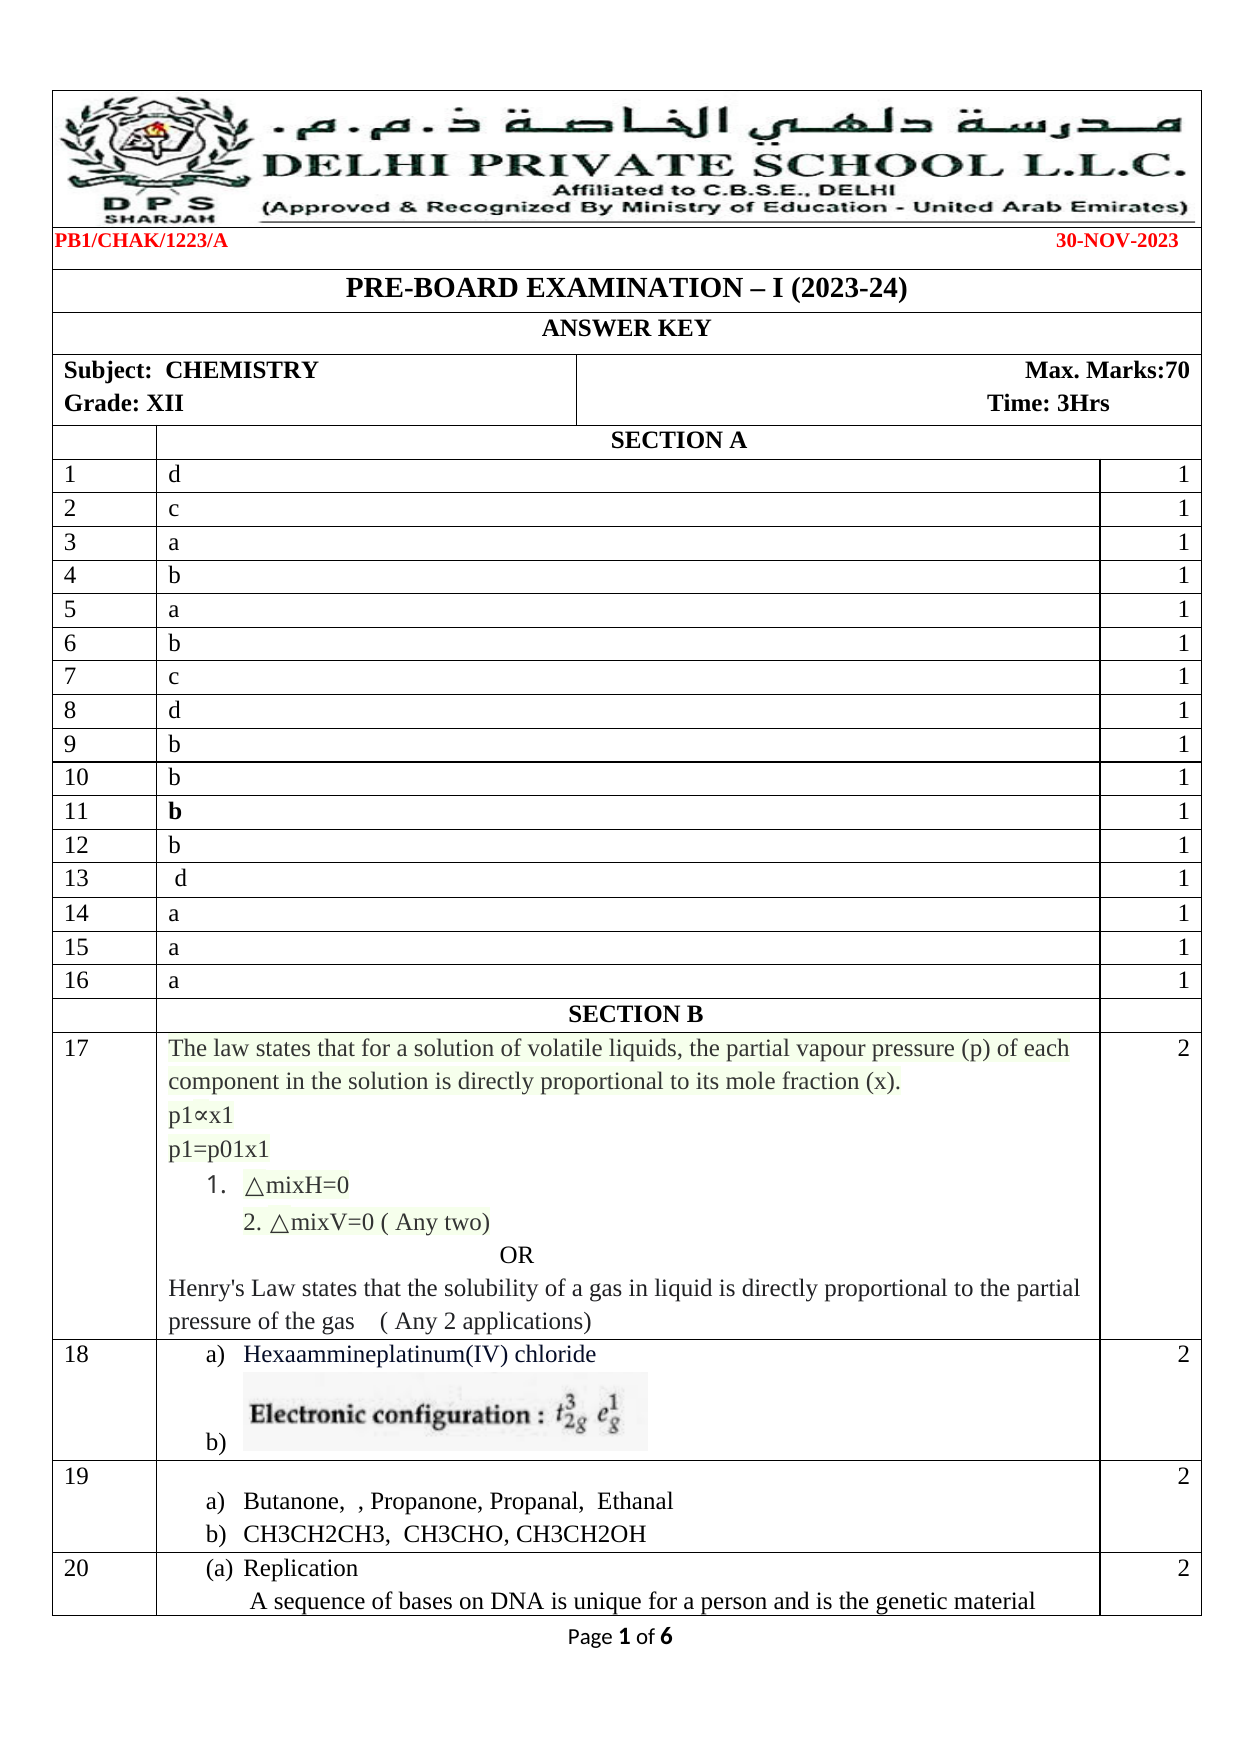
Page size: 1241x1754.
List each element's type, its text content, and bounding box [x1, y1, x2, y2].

table_cell Butanone, , Propanone, Propanal, Ethanal CH3CH2CH3, CH3CHO, CH3CH2OH [157, 1461, 1099, 1552]
table_cell b [157, 763, 1099, 795]
table_cell 5 [53, 594, 156, 627]
table_cell Max. Marks:70 Time: 3Hrs [577, 355, 1201, 424]
table_cell 1 [1101, 932, 1201, 964]
table_cell 10 [53, 763, 156, 795]
table_cell 1 [1101, 527, 1201, 559]
table_cell 16 [53, 965, 156, 998]
table_cell 17 [53, 1033, 156, 1338]
picture [54, 91, 1196, 227]
table_cell 1 [1101, 561, 1201, 593]
table_cell 4 [53, 561, 156, 593]
table_cell c [157, 493, 1099, 526]
table_cell 20 [53, 1553, 156, 1614]
table_cell d [157, 460, 1099, 492]
table_cell SECTION A [157, 426, 1201, 458]
table_cell b [157, 561, 1099, 593]
table_cell PRE-BOARD EXAMINATION – I (2023-24) [53, 270, 1201, 312]
table_cell b [157, 830, 1099, 862]
table_cell 1 [1101, 460, 1201, 492]
table_cell 1 [1101, 729, 1201, 761]
table_cell 18 [53, 1340, 156, 1460]
table_cell 9 [53, 729, 156, 761]
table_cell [157, 1553, 1099, 1614]
table_cell b [157, 628, 1099, 660]
table_cell d [157, 695, 1099, 728]
table_cell 14 [53, 898, 156, 931]
table_cell d [157, 863, 1099, 897]
table_cell 3 [53, 527, 156, 559]
table_cell 6 [53, 628, 156, 660]
table_cell 2 [53, 493, 156, 526]
table_cell 19 [53, 1461, 156, 1552]
table_cell b [157, 729, 1099, 761]
table_cell a [157, 594, 1099, 627]
table_cell 1 [1101, 763, 1201, 795]
table_cell 1 [1101, 863, 1201, 897]
table_cell 1 [1101, 898, 1201, 931]
table_cell 11 [53, 796, 156, 829]
table_cell a [157, 932, 1099, 964]
table_cell a [157, 965, 1099, 998]
table_cell [53, 426, 156, 458]
table_cell 1 [1101, 628, 1201, 660]
table_cell 1 [1101, 695, 1201, 728]
table_cell Hexaammineplatinum(IV) chloride [157, 1340, 1099, 1460]
table_cell [1101, 999, 1201, 1032]
table_cell 13 [53, 863, 156, 897]
table_cell 1 [1101, 493, 1201, 526]
table_cell a [157, 527, 1099, 559]
table_cell PB1/CHAK/1223/A 30-NOV-2023 [53, 228, 1201, 269]
table_cell a [157, 898, 1099, 931]
table_cell 1 [1101, 796, 1201, 829]
picture [243, 1372, 648, 1451]
table_cell 2 [1101, 1033, 1201, 1338]
table_cell 7 [53, 661, 156, 694]
table_cell 8 [53, 695, 156, 728]
table_cell The law states that for a solution of volatile liquids, the partial vapour pressure (p) of each component in the solution is directly proportional to its mole fraction (x). p1∝x1 p1=p01x1 △mixH=0 2. △mixV=0 ( Any two) OR Henry's Law states that the solubility of a gas in liquid is directly proportional to the partial pressure of the gas ( Any 2 applications) [157, 1033, 1099, 1338]
table_cell 2 [1101, 1461, 1201, 1552]
table_cell 1 [53, 460, 156, 492]
table_cell 1 [1101, 594, 1201, 627]
table_cell c [157, 661, 1099, 694]
table_cell 1 [1101, 661, 1201, 694]
table_cell 1 [1101, 965, 1201, 998]
table_cell SECTION B [157, 999, 1099, 1032]
table_cell 2 [1101, 1553, 1201, 1614]
table_cell [53, 999, 156, 1032]
table_cell b [157, 796, 1099, 829]
table_cell 2 [1101, 1340, 1201, 1460]
table_cell 15 [53, 932, 156, 964]
table_header [1196, 91, 1201, 227]
table_cell 12 [53, 830, 156, 862]
table_cell 1 [1101, 830, 1201, 862]
table_cell ANSWER KEY [53, 313, 1201, 354]
table_cell Subject: CHEMISTRY Grade: XII [53, 355, 576, 424]
